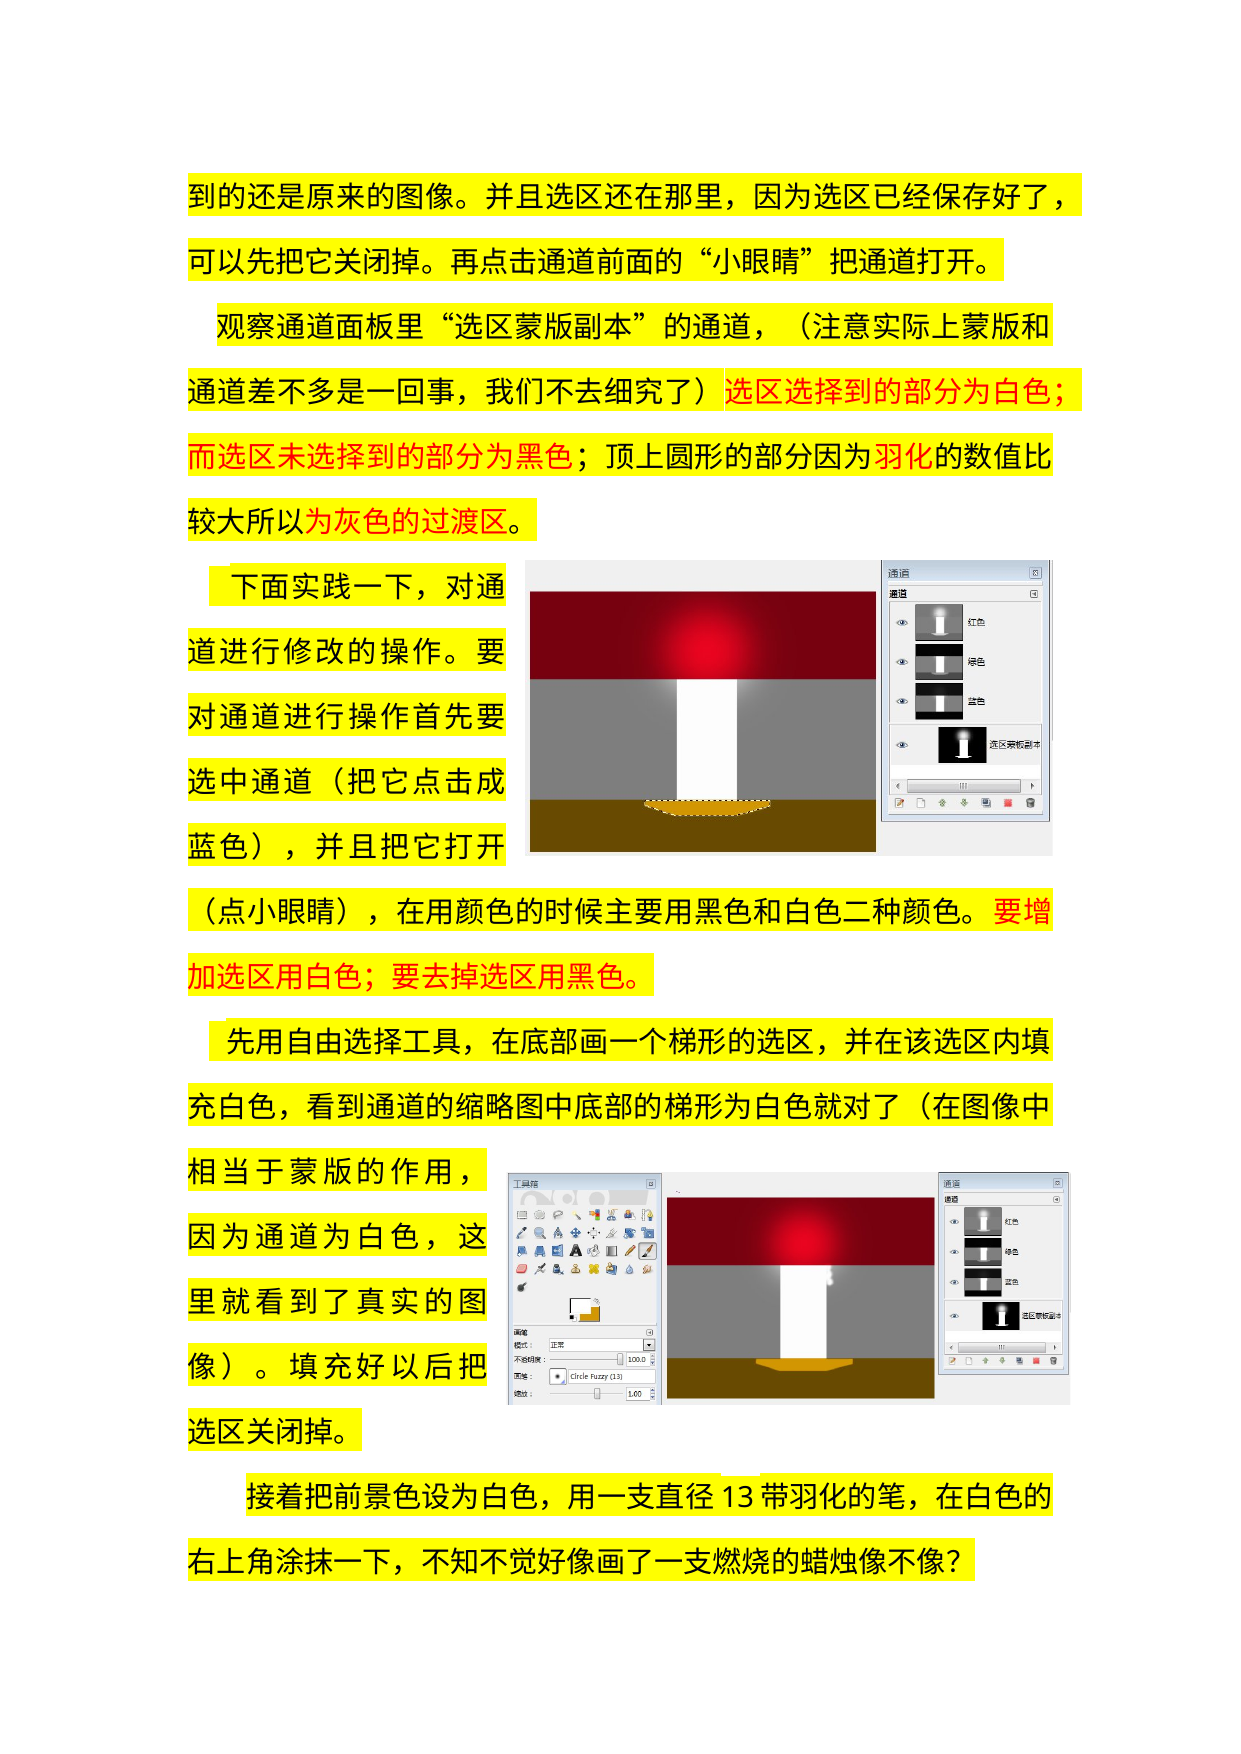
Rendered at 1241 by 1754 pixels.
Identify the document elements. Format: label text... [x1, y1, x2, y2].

text 观察通道面板里“选区蒙版副本”的通道，（注意实际上蒙版和通道差不多是一回事，我们不去细究了）选区选择到的部分为白色；而选区未选择到的部分为黑色；顶上圆形的部分因为羽化的数值比较大所以为灰色的过渡区。 [187, 292, 1053, 552]
picture [506, 1172, 1071, 1405]
picture [525, 560, 1053, 856]
text 接着把前景色设为白色，用一支直径13带羽化的笔，在白色的右上角涂抹一下，不知不觉好像画了一支燃烧的蜡烛像不像？ [187, 1462, 1053, 1592]
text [187, 162, 1053, 292]
